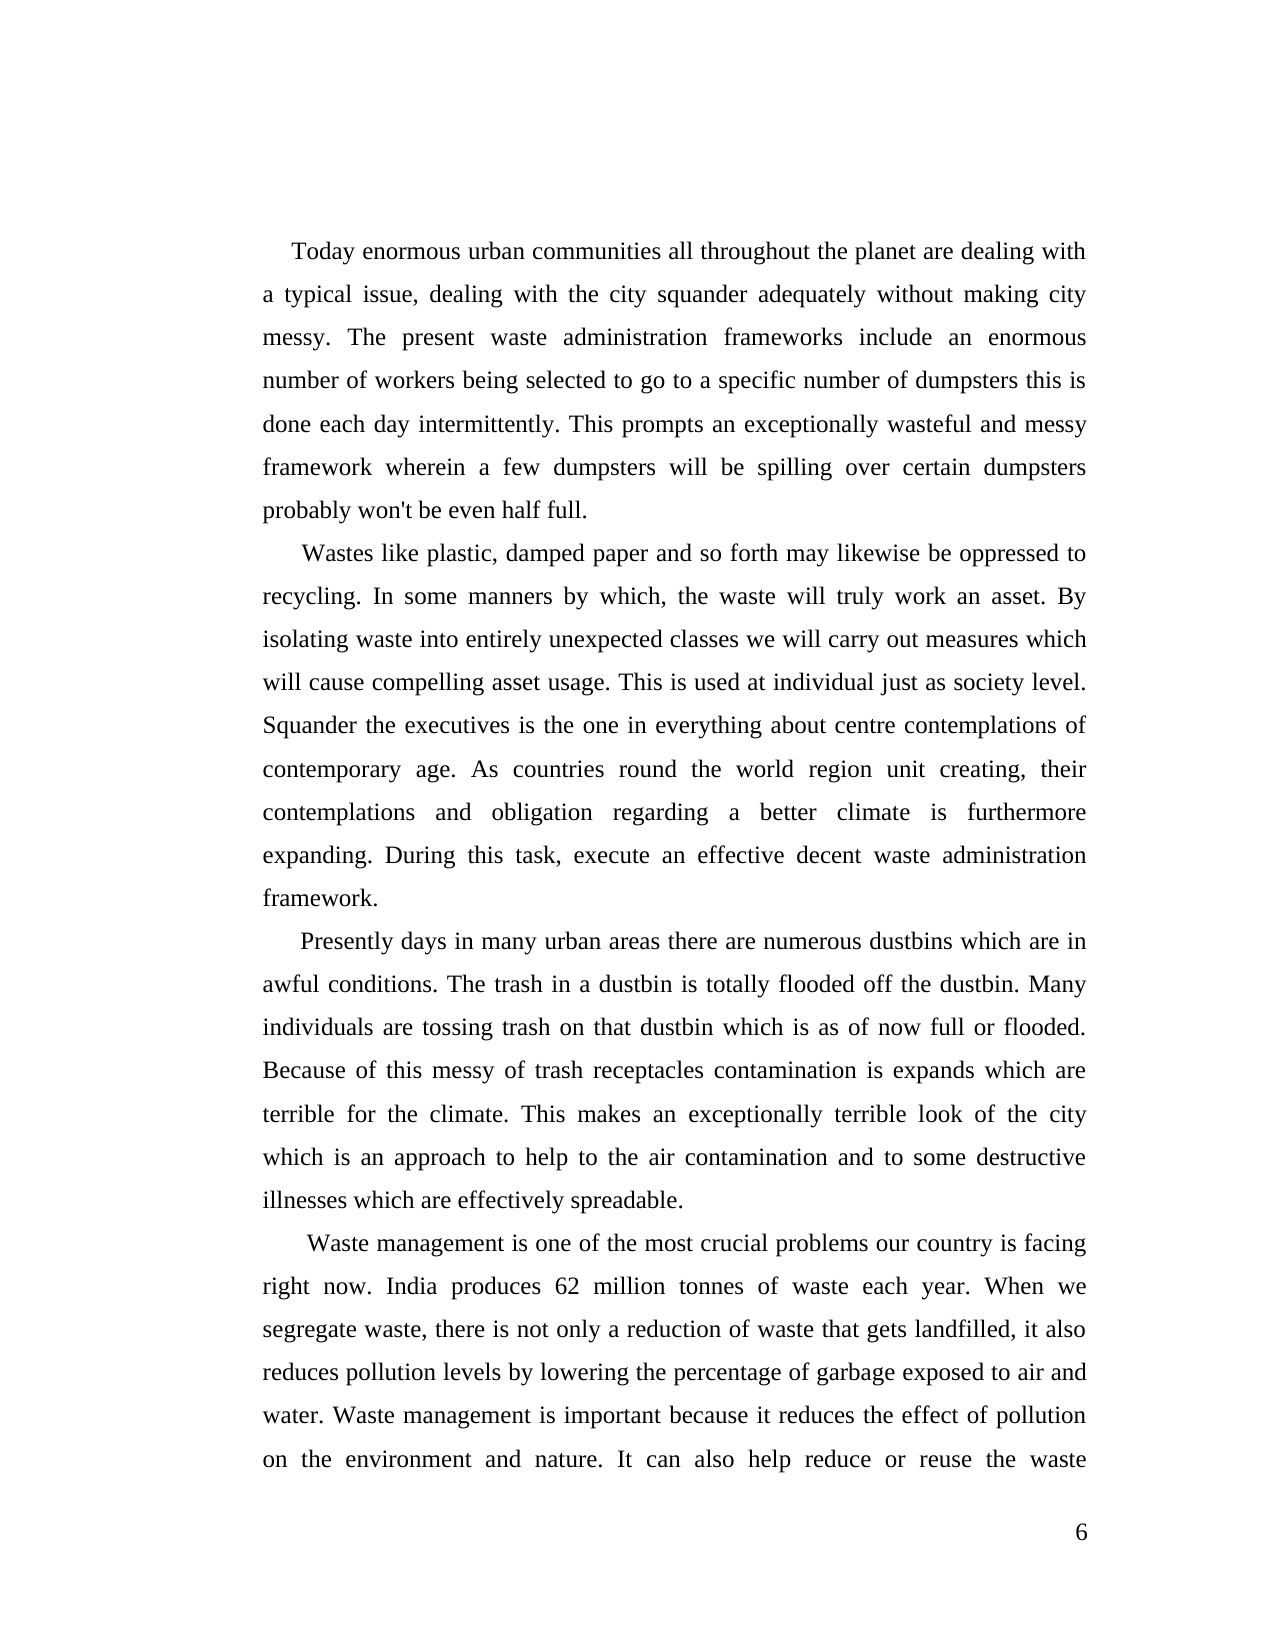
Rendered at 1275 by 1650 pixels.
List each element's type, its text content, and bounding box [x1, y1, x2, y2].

list Wastes like plastic, damped paper and so forth may likewise be oppressed to recycling. In some manners by which, the waste will truly work an asset. By isolating waste into entirely unexpected classes we will carry out measures which will cause compelling asset usage. This is used at individual just as society level. Squander the executives is the one in everything about centre contemplations of contemporary age. As countries round the world region unit creating, their contemplations and obligation regarding a better climate is furthermore expanding. During this task, execute an effective decent waste administration framework. [262, 538, 1087, 912]
list Presently days in many urban areas there are numerous dustbins which are in awful conditions. The trash in a dustbin is totally flooded off the dustbin. Many individuals are tossing trash on that dustbin which is as of now full or flooded. Because of this messy of trash receptacles contamination is expands which are terrible for the climate. This makes an exceptionally terrible look of the city which is an approach to help to the air contamination and to some destructive illnesses which are effectively spreadable. [262, 926, 1087, 1214]
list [262, 1380, 1087, 1472]
list Today enormous urban communities all throughout the planet are dealing with a typical issue, dealing with the city squander adequately without making city messy. The present waste administration frameworks include an enormous number of workers being selected to go to a specific number of dumpsters this is done each day intermittently. This prompts an exceptionally wasteful and messy framework wherein a few dumpsters will be spilling over certain dumpsters probably won't be even half full. [262, 236, 1087, 524]
